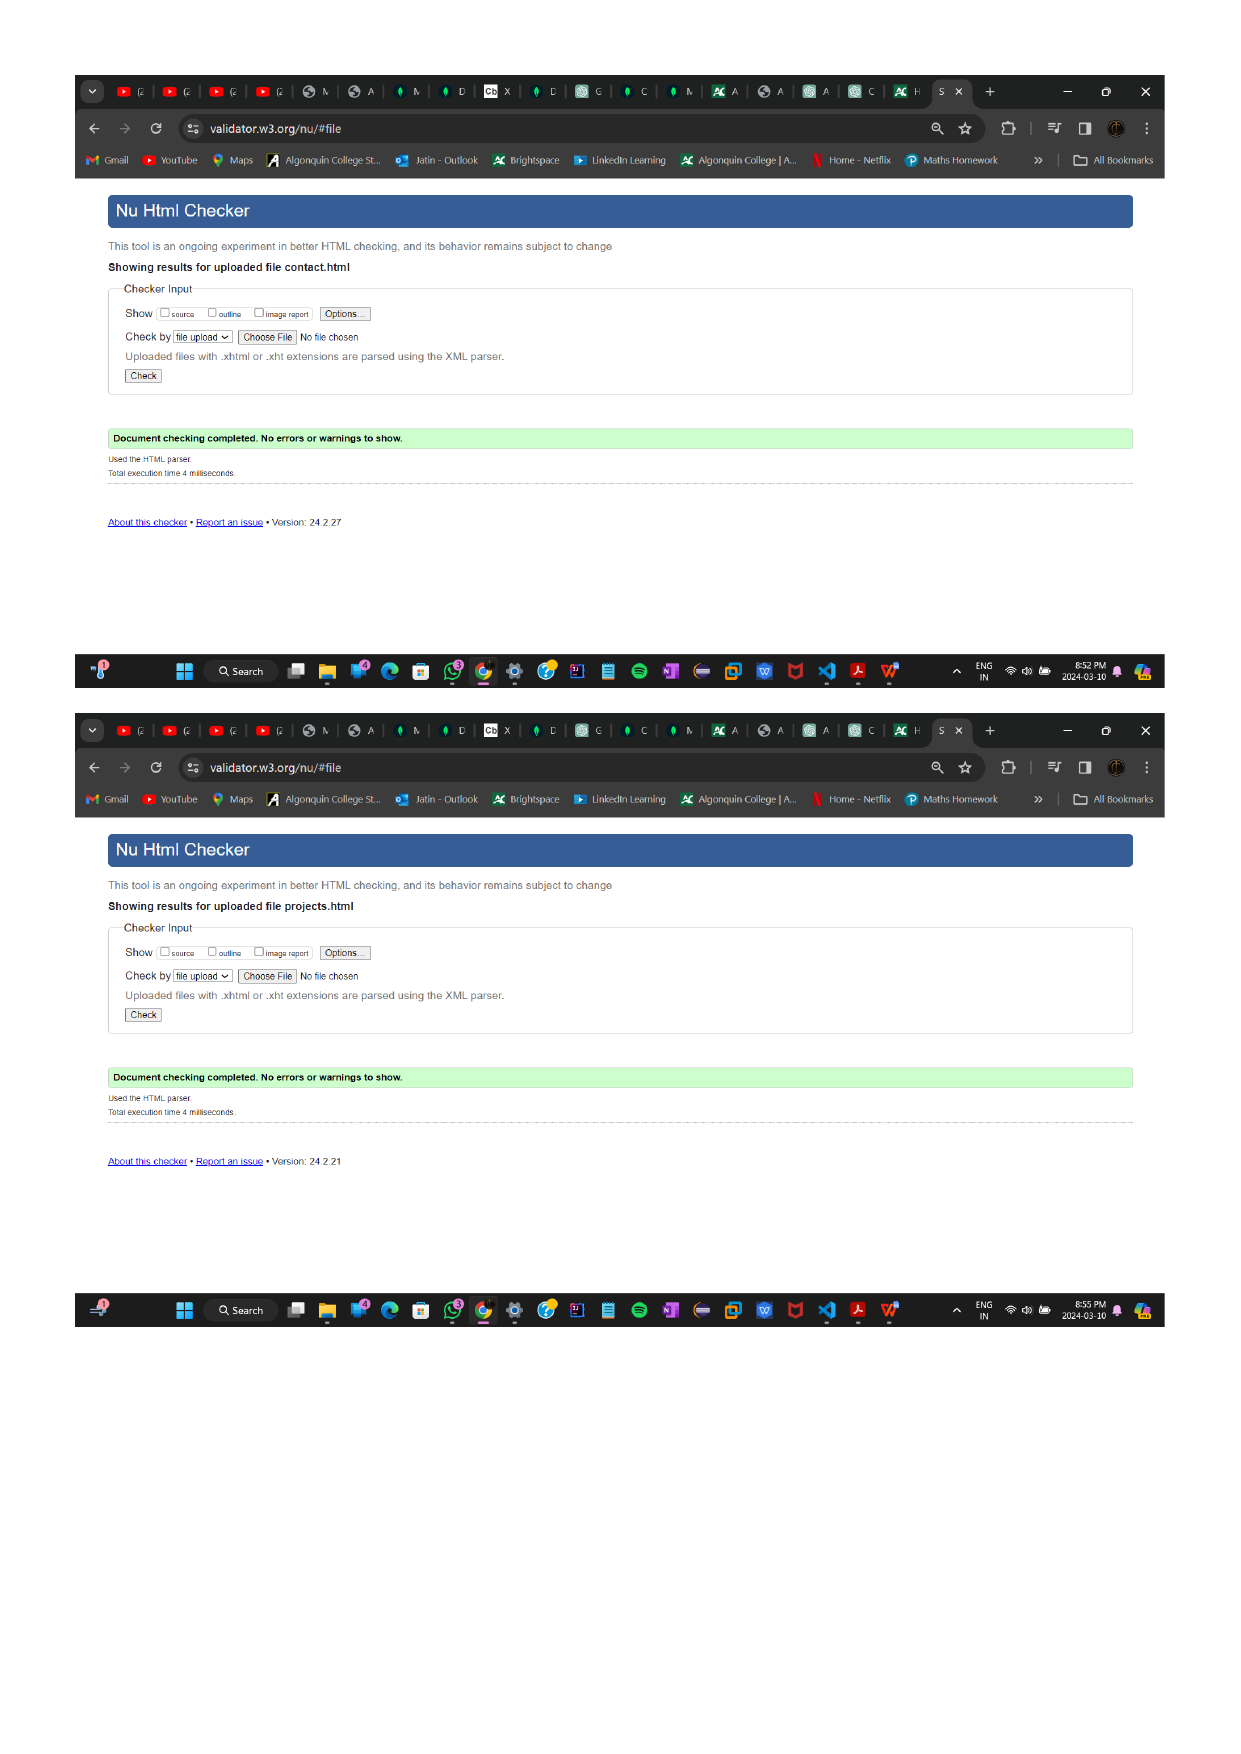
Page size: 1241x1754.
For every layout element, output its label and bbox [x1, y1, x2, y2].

picture [75, 713, 1165, 1327]
picture [75, 75, 1165, 688]
